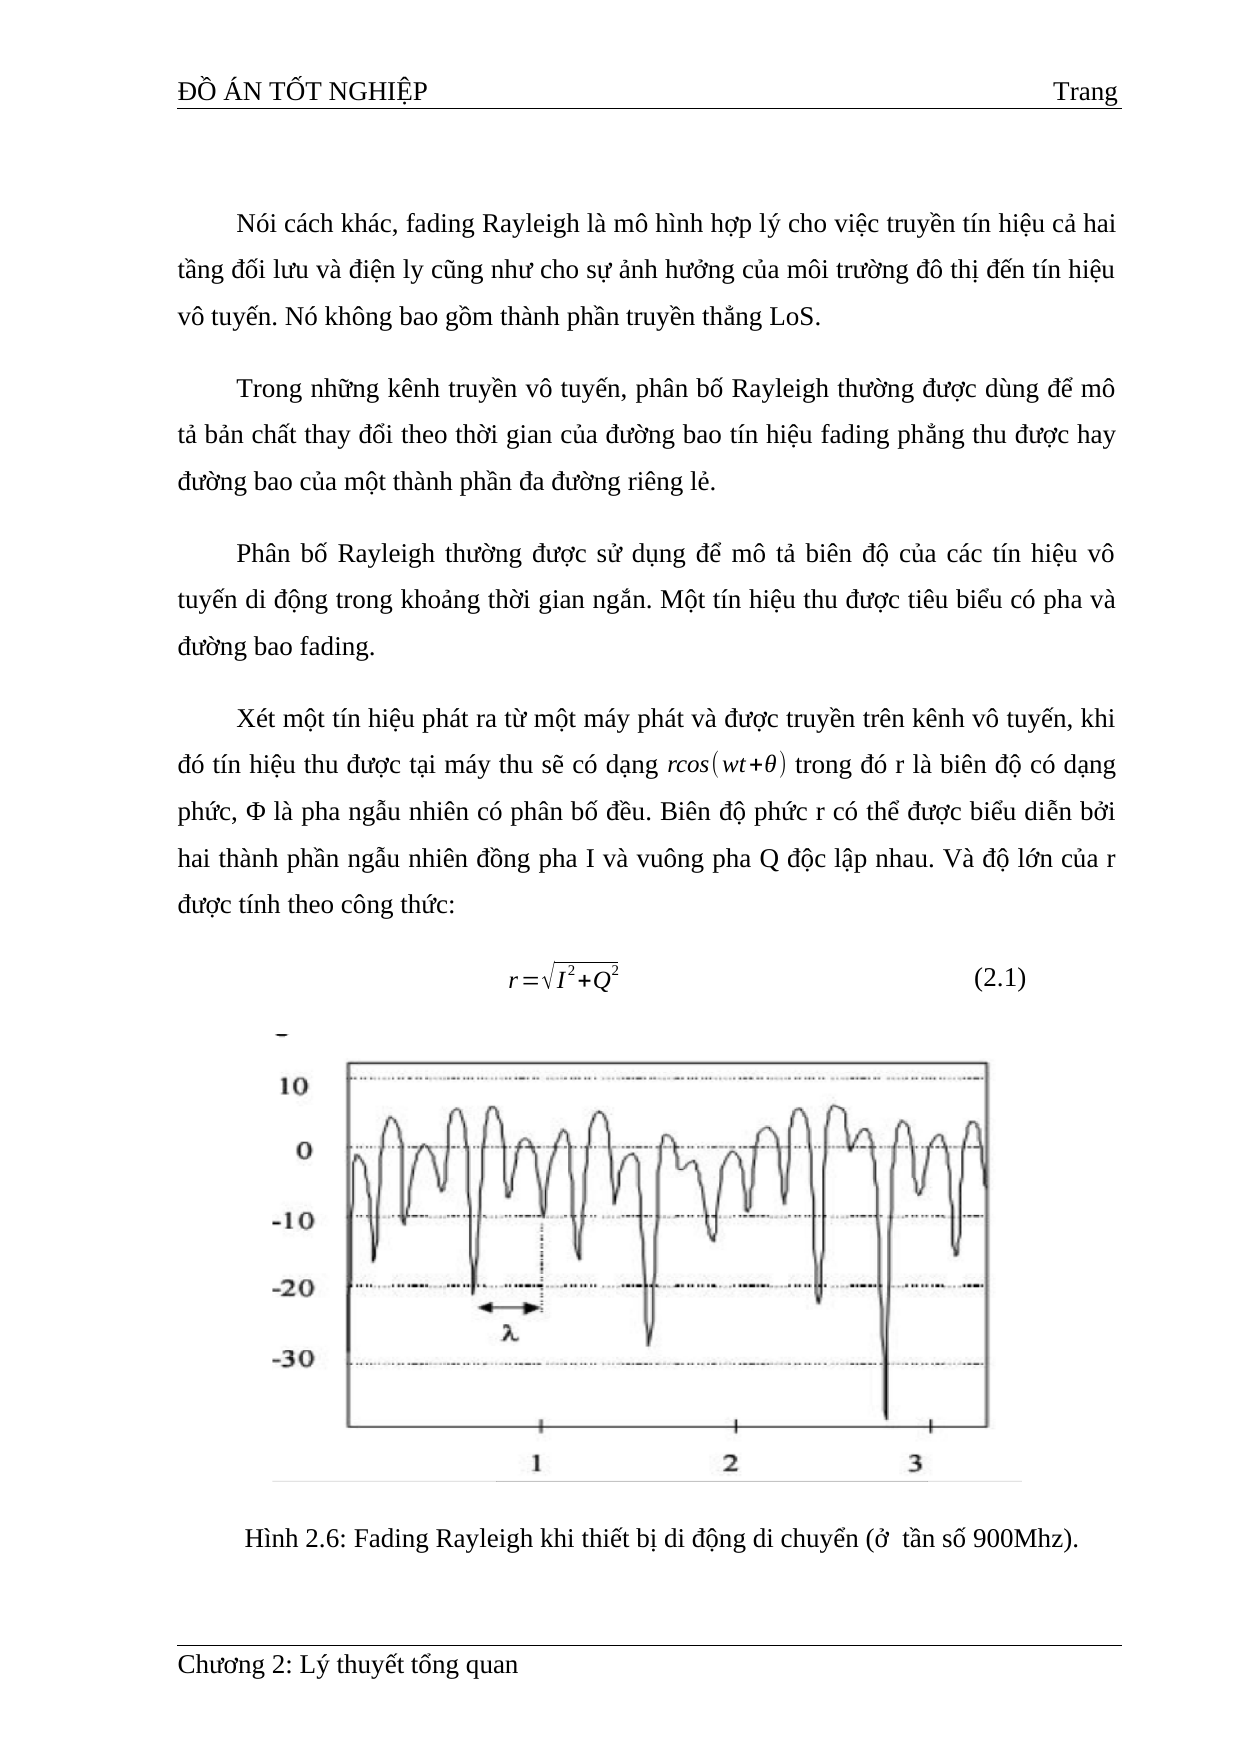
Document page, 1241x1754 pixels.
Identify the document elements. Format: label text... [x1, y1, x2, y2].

text Nói cách khác, fading Rayleigh là mô hình hợp lý cho việc truyền tín hiệu cả hai tầng đối lưu và điện ly cũng như cho sự ảnh hưởng của môi trường đô thị đến tín hiệu vô tuyến. Nó không bao gồm thành phần truyền thẳng LoS. [177, 207, 1117, 331]
text (2.1) [251, 960, 1117, 994]
text Hình 2.6: Fading Rayleigh khi thiết bị di động di chuyển (ở tần số 900Mhz). [177, 1522, 1117, 1553]
text Phân bố Rayleigh thường được sử dụng để mô tả biên độ của các tín hiệu vô tuyến di động trong khoảng thời gian ngắn. Một tín hiệu thu được tiêu biểu có pha và đường bao fading. [177, 537, 1117, 661]
text Xét một tín hiệu phát ra từ một máy phát và được truyền trên kênh vô tuyến, khi đó tín hiệu thu được tại máy thu sẽ có dạng trong đó r là biên độ có dạng phức, Φ là pha ngẫu nhiên có phân bố đều. Biên độ phức r có thể được biểu diễn bởi hai thành phần ngẫu nhiên đồng pha I và vuông pha Q độc lập nhau. Và độ lớn của r được tính theo công thức: [177, 702, 1117, 919]
picture [272, 1034, 1022, 1482]
text Trong những kênh truyền vô tuyến, phân bố Rayleigh thường được dùng để mô tả bản chất thay đổi theo thời gian của đường bao tín hiệu fading phẳng thu được hay đường bao của một thành phần đa đường riêng lẻ. [177, 372, 1117, 496]
